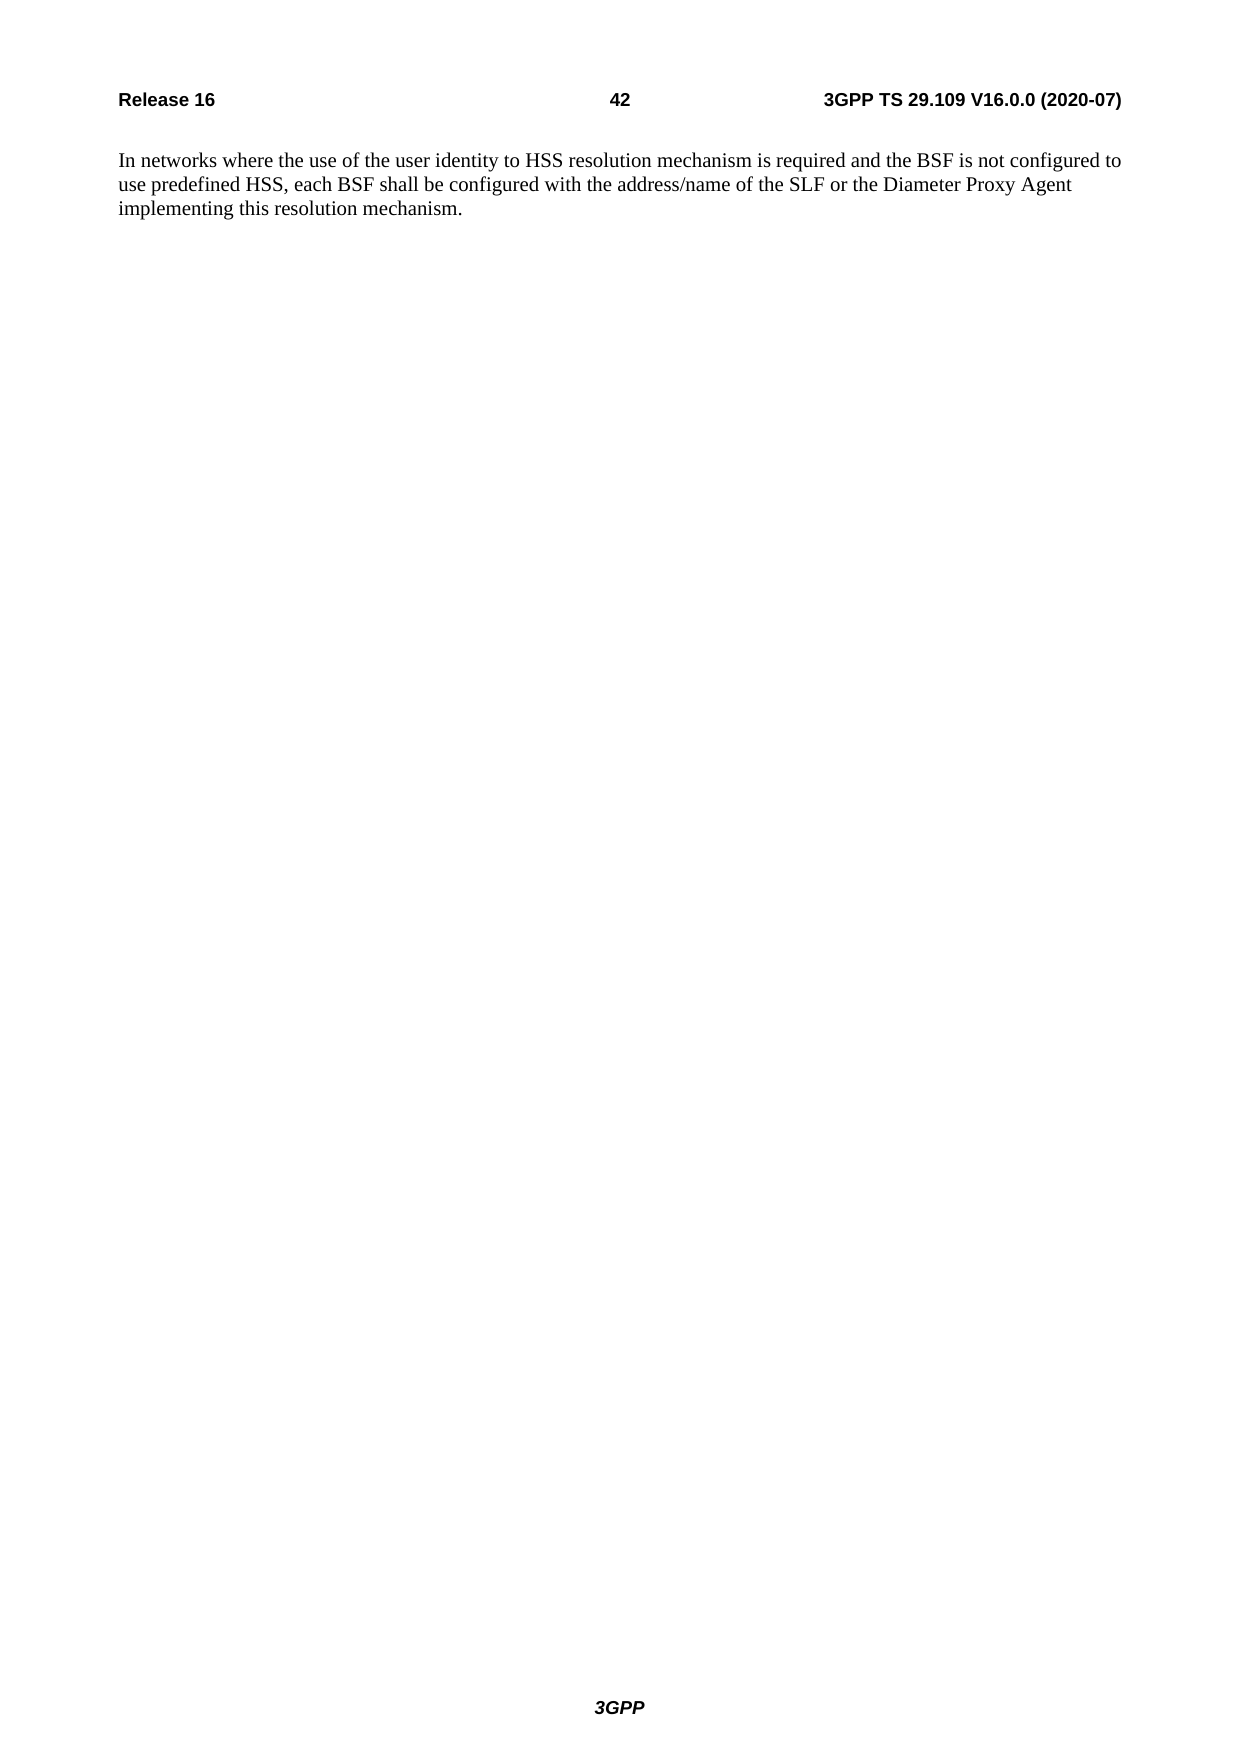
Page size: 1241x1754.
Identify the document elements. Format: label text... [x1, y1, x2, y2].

text In networks where the use of the user identity to HSS resolution mechanism is required and the BSF is not configured to use predefined HSS, each BSF shall be configured with the address/name of the SLF or the Diameter Proxy Agent implementing this resolution mechanism. [118, 147, 1122, 220]
